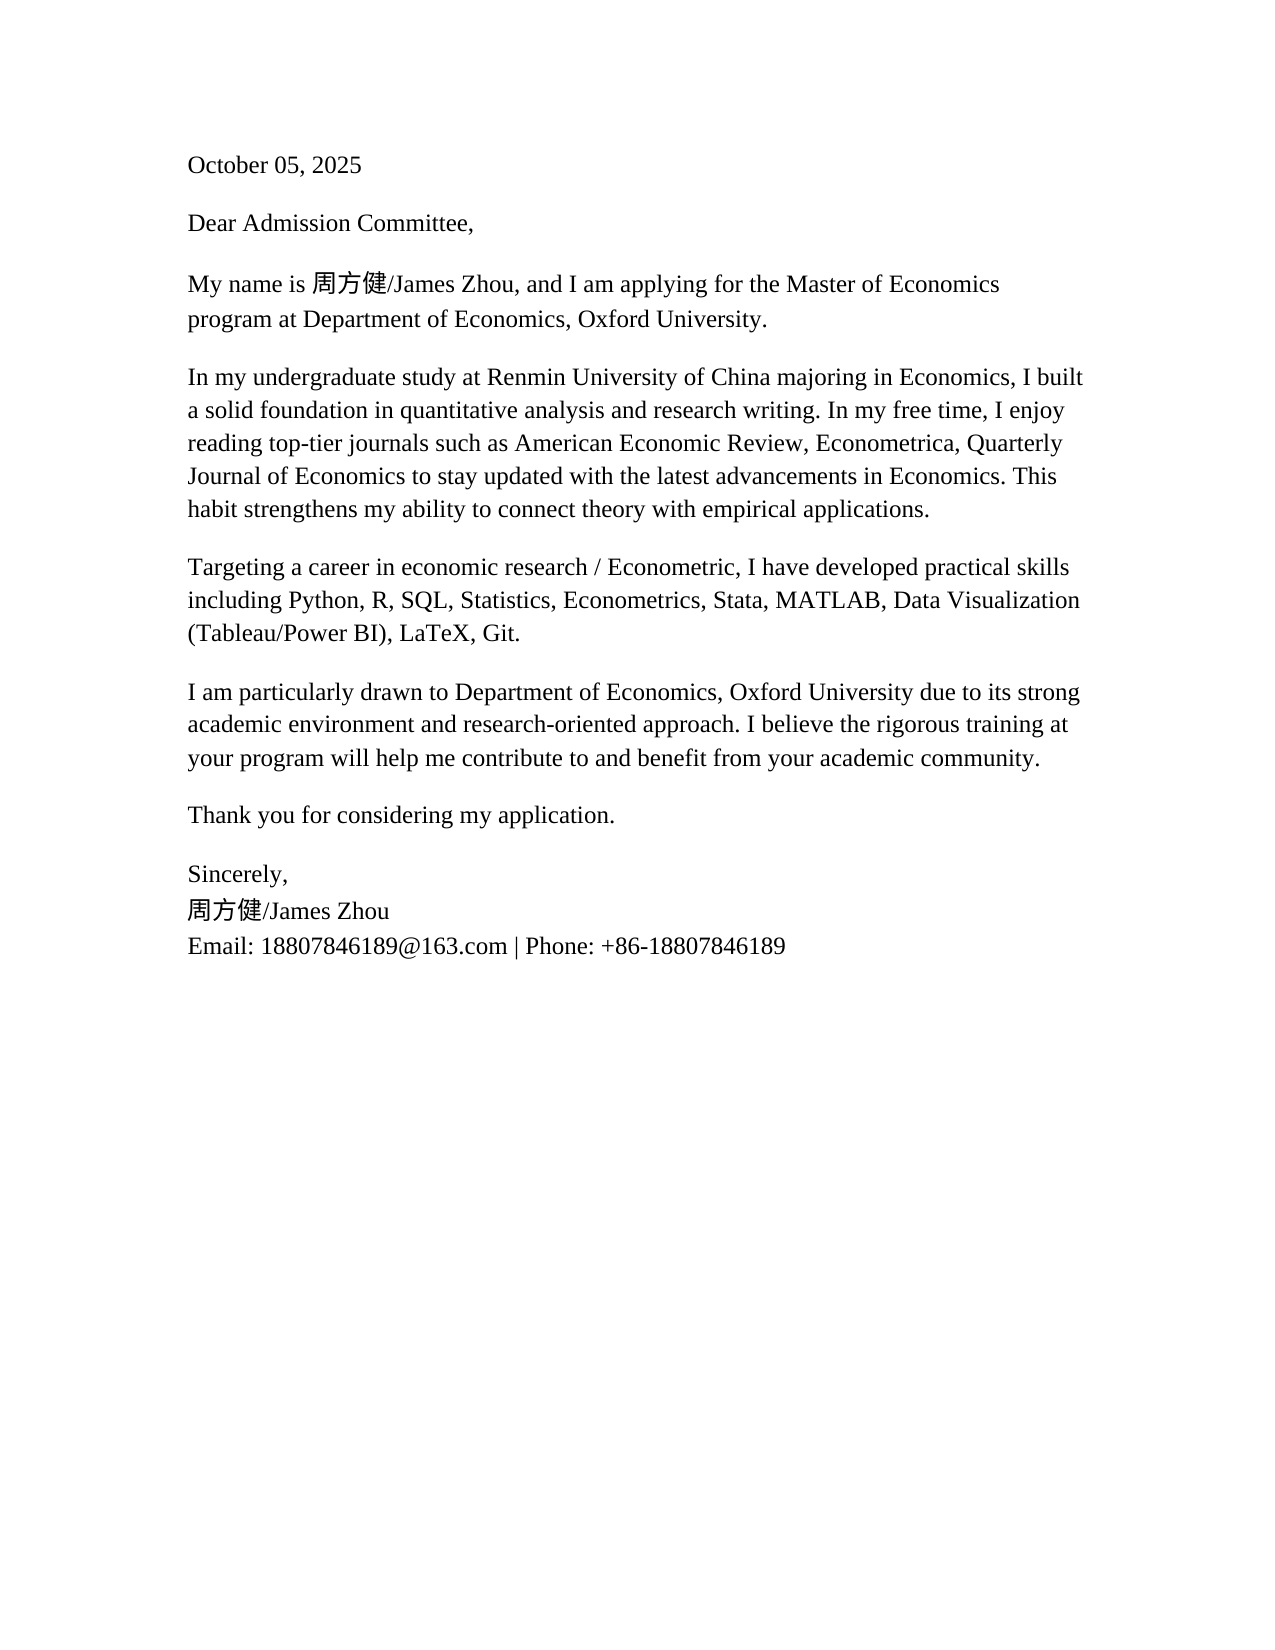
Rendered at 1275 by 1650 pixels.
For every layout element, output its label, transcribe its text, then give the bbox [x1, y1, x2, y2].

text Targeting a career in economic research / Econometric, I have developed practical skills including Python, R, SQL, Statistics, Econometrics, Stata, MATLAB, Data Visualization (Tableau/Power BI), LaTeX, Git. [187, 552, 1087, 647]
text My name is 周方健/James Zhou, and I am applying for the Master of Economics program at Department of Economics, Oxford University. [187, 266, 1087, 333]
text Sincerely, 周方健/James Zhou Email: 18807846189@163.com | Phone: +86-18807846189 [187, 859, 1087, 959]
text I am particularly drawn to Department of Economics, Oxford University due to its strong academic environment and research-oriented approach. I believe the rigorous training at your program will help me contribute to and benefit from your academic community. [187, 677, 1087, 771]
text Thank you for considering my application. [187, 801, 1087, 829]
text Dear Admission Committee, [187, 208, 1087, 237]
text In my undergraduate study at Renmin University of China majoring in Economics, I built a solid foundation in quantitative analysis and research writing. In my free time, I enjoy reading top-tier journals such as American Economic Review, Econometrica, Quarterly Journal of Economics to stay updated with the latest advancements in Economics. This habit strengthens my ability to connect theory with empirical applications. [187, 362, 1087, 523]
text October 05, 2025 [187, 150, 1087, 179]
